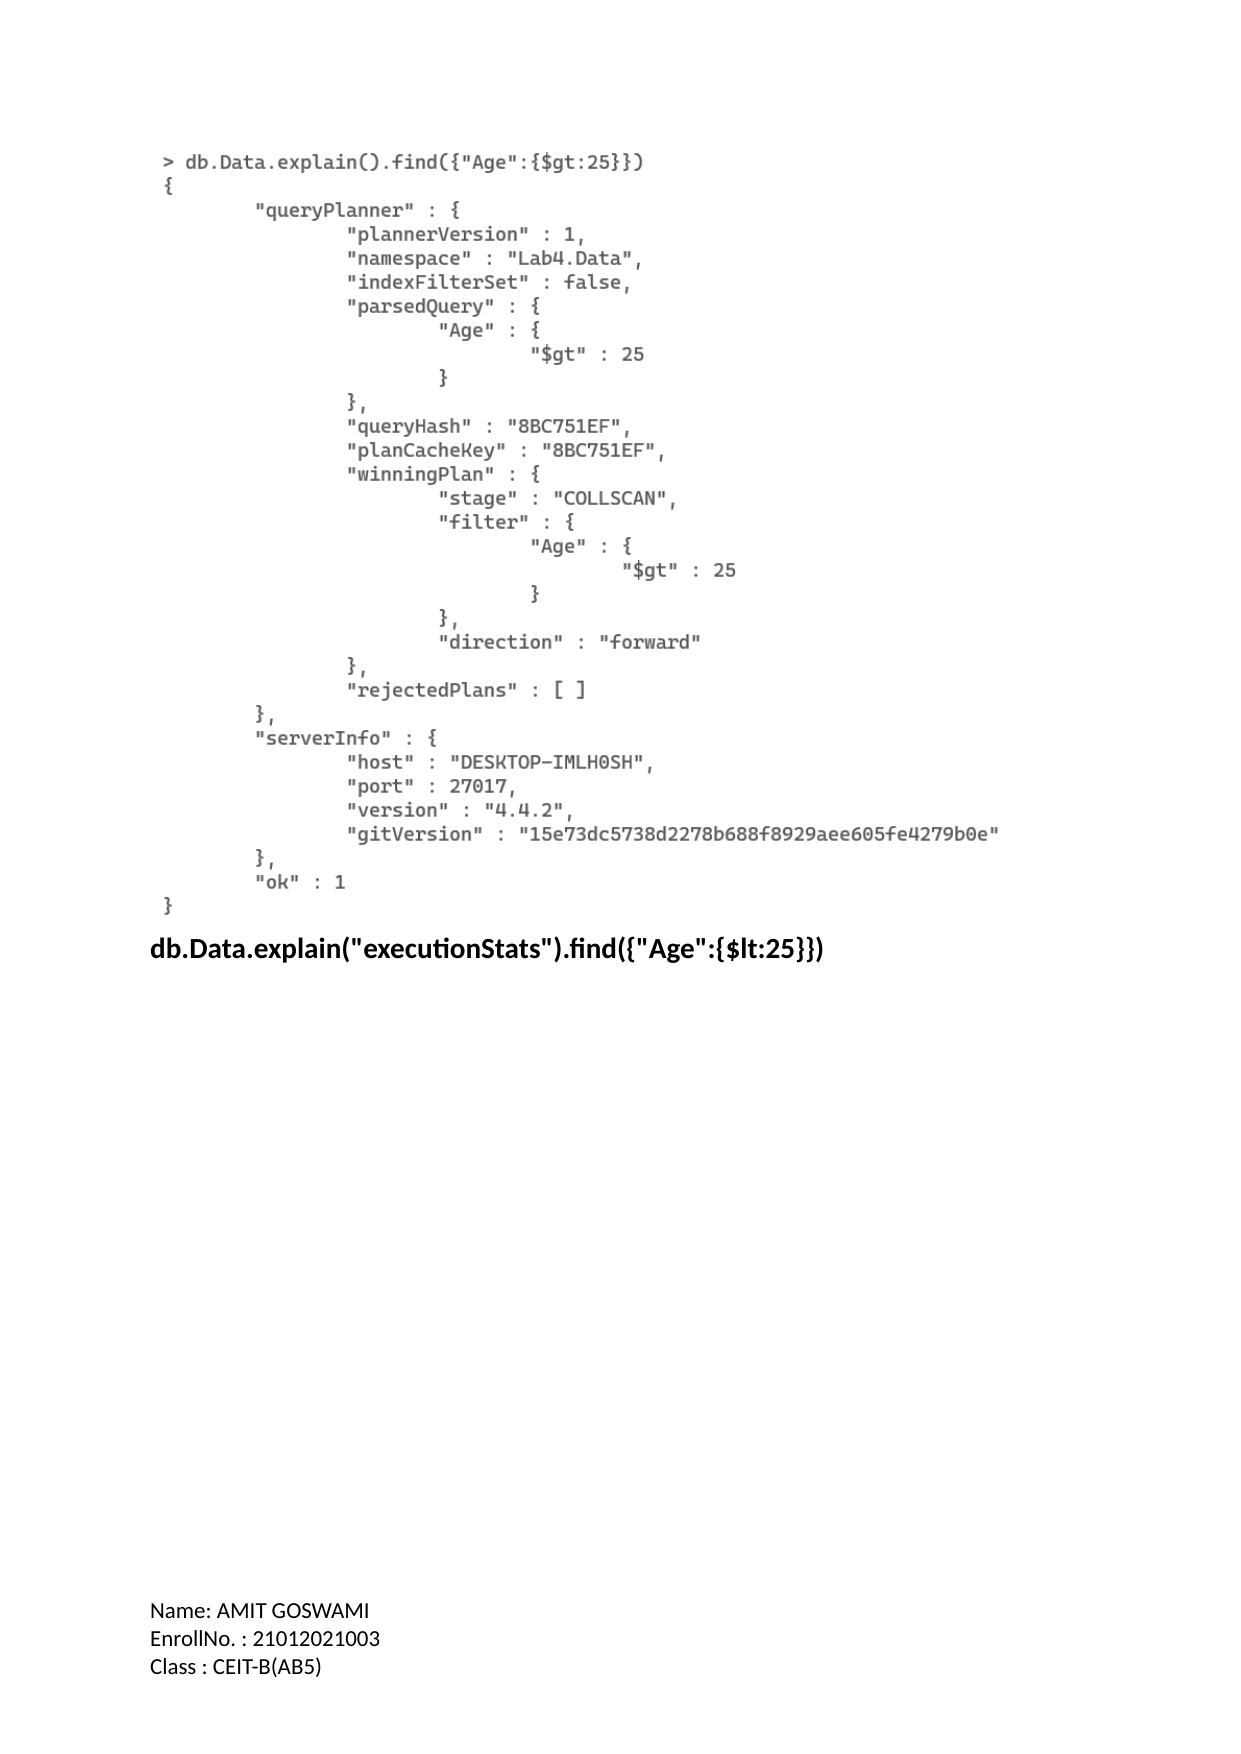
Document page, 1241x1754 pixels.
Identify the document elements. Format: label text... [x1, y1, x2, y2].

picture [150, 150, 1004, 920]
